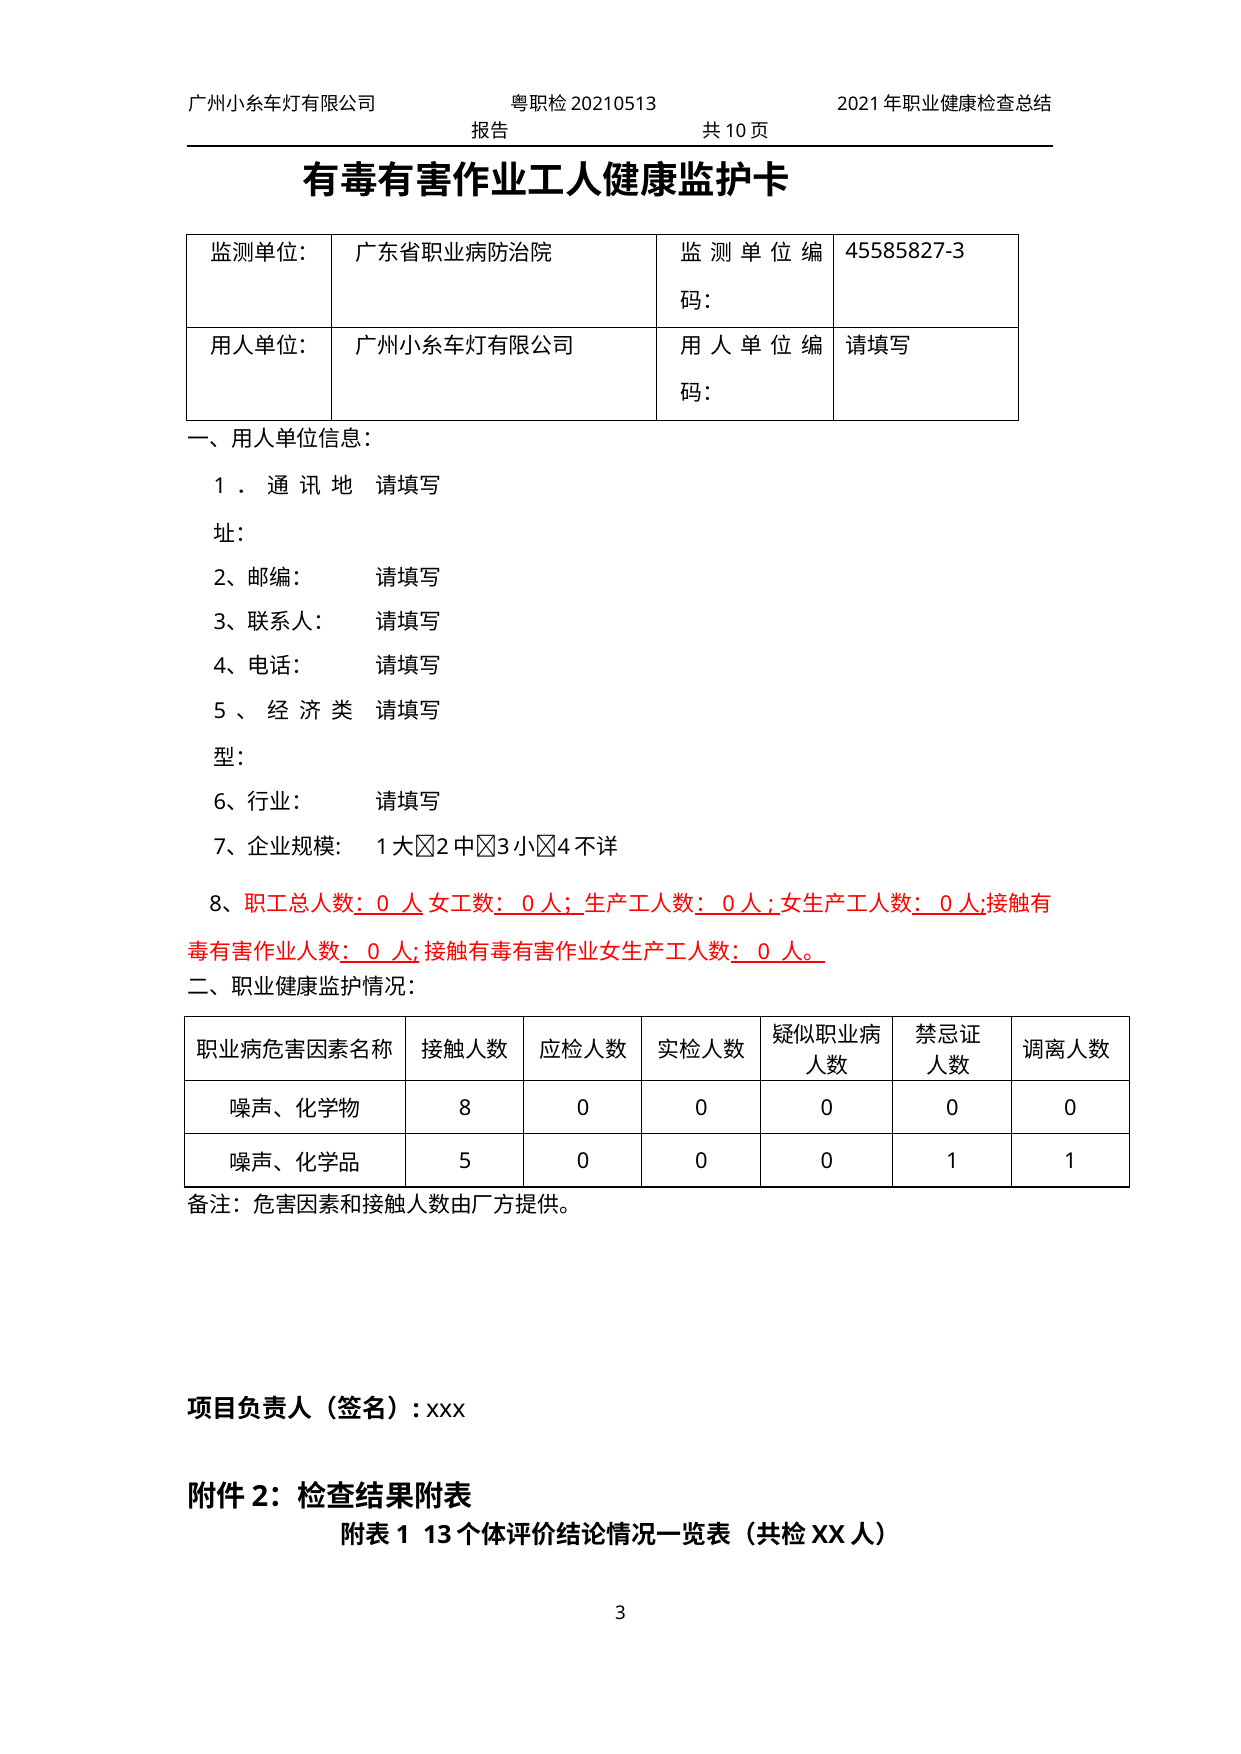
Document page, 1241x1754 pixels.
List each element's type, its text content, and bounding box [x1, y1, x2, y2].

table_cell 广州小糸车灯有限公司 [332, 328, 656, 419]
table_cell 0 [524, 1134, 641, 1186]
table_cell 1 [893, 1134, 1011, 1186]
table_cell 0 [642, 1081, 760, 1133]
table_header 职业病危害因素名称 [185, 1017, 405, 1080]
table_header 禁忌证 人数 [893, 1017, 1011, 1080]
text 一、用人单位信息： [187, 421, 1053, 452]
table_cell 8 [406, 1081, 523, 1133]
table_cell 5、经济类型： [202, 693, 364, 784]
text 备注：危害因素和接触人数由厂方提供。 [187, 1188, 1053, 1219]
table_cell 5 [406, 1134, 523, 1186]
table_cell 6、行业： [202, 784, 364, 829]
table_cell 请填写 [364, 560, 878, 604]
table_header 1．通讯地址： [202, 468, 364, 560]
table_header 调离人数 [1012, 1017, 1129, 1080]
table_cell 0 [761, 1134, 892, 1186]
table_cell 请填写 [834, 328, 1018, 419]
text 二、职业健康监护情况： [187, 969, 1053, 1000]
table_header 广东省职业病防治院 [332, 235, 656, 327]
table_header 45585827-3 [834, 235, 1018, 327]
text 有毒有害作业工人健康监护卡 [187, 150, 1053, 204]
table_cell 用人单位： [187, 328, 331, 419]
table_cell 2、邮编： [202, 560, 364, 604]
table_cell 7、企业规模: [202, 829, 364, 873]
table_cell 0 [761, 1081, 892, 1133]
table_cell 请填写 [364, 784, 878, 829]
table_cell 请填写 [364, 604, 878, 648]
table_cell 1 [1012, 1134, 1129, 1186]
table_cell 3、联系人： [202, 604, 364, 648]
table_header 应检人数 [524, 1017, 641, 1080]
table_header 接触人数 [406, 1017, 523, 1080]
text 附件2：检查结果附表 [187, 1472, 1053, 1515]
table_cell 1大2中3小4不详 [364, 829, 878, 873]
table_header 疑似职业病人数 [761, 1017, 892, 1080]
table_header 实检人数 [642, 1017, 760, 1080]
table_cell 用人单位编码： [657, 328, 833, 419]
table_header 请填写 [364, 468, 878, 560]
table_cell 0 [1012, 1081, 1129, 1133]
table_header 监测单位编码： [657, 235, 833, 327]
table_cell 4、电话： [202, 648, 364, 693]
text 附表1 13个体评价结论情况一览表（共检XX人） [187, 1515, 1053, 1551]
table_cell 噪声、化学物 [185, 1081, 405, 1133]
table_cell 请填写 [364, 648, 878, 693]
table_cell 噪声、化学品 [185, 1134, 405, 1186]
table_cell 0 [524, 1081, 641, 1133]
table_header 监测单位： [187, 235, 331, 327]
text 项目负责人（签名）: xxx [187, 1388, 1053, 1424]
table_cell 0 [893, 1081, 1011, 1133]
table_cell 请填写 [364, 693, 878, 784]
text 8、职工总人数：0 人 女工数： 0 人；生产工人数： 0 人 ; 女生产工人数： 0 人;接触有毒有害作业人数： 0 人; 接触有毒有害作业女生产工人数： 0 人。 [187, 873, 1053, 969]
table_cell 0 [642, 1134, 760, 1186]
